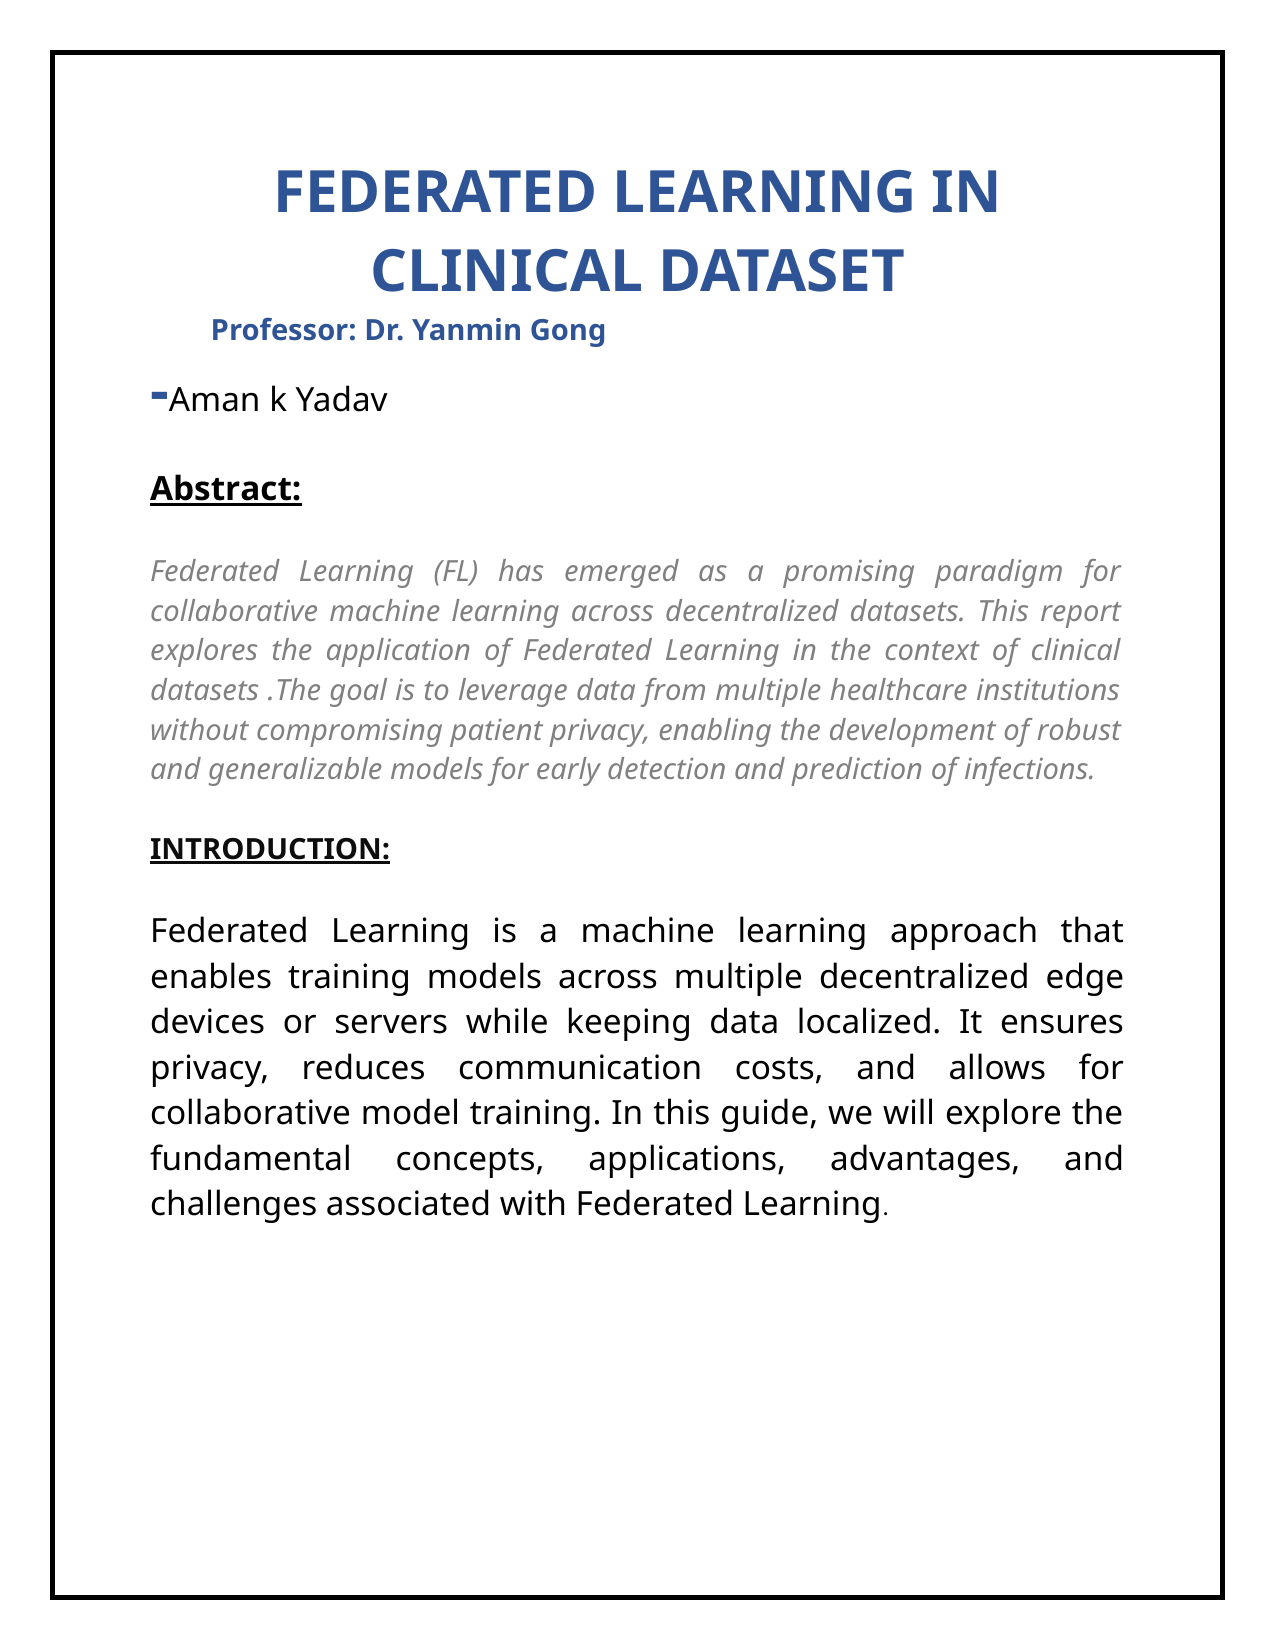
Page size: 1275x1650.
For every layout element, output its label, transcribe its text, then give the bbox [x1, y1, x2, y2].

text FEDERATED LEARNING IN CLINICAL DATASET [150, 150, 1125, 309]
text Federated Learning (FL) has emerged as a promising paradigm for collaborative machine learning across decentralized datasets. This report explores the application of Federated Learning in the context of clinical datasets .The goal is to leverage data from multiple healthcare institutions without compromising patient privacy, enabling the development of robust and generalizable models for early detection and prediction of infections. [150, 550, 1125, 788]
text Abstract: [150, 465, 1125, 510]
text Federated Learning is a machine learning approach that enables training models across multiple decentralized edge devices or servers while keeping data localized. It ensures privacy, reduces communication costs, and allows for collaborative model training. In this guide, we will explore the fundamental concepts, applications, advantages, and challenges associated with Federated Learning. [150, 907, 1125, 1225]
text INTRODUCTION: [150, 828, 1125, 868]
text Professor: Dr. Yanmin Gong -Aman k Yadav [150, 309, 1125, 428]
